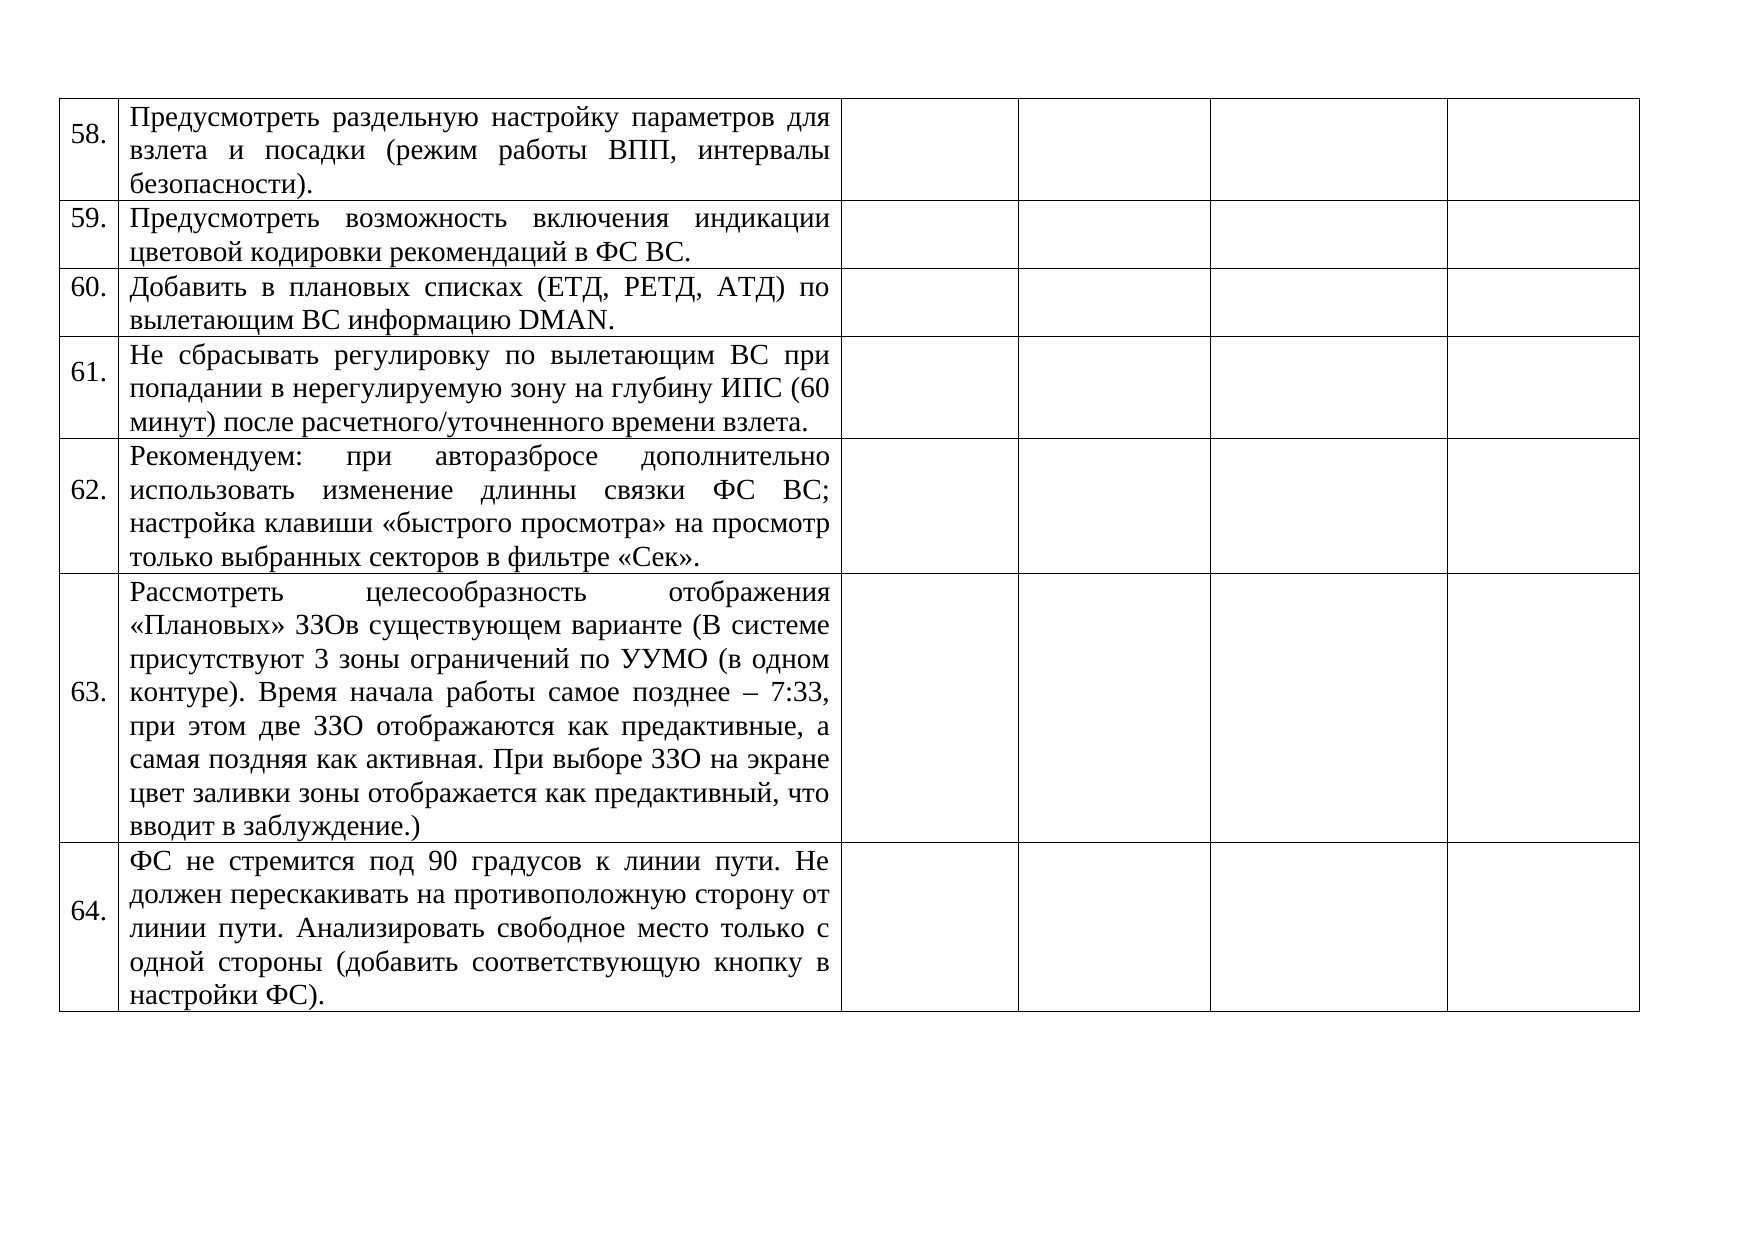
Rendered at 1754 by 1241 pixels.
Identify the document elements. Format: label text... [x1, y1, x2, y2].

table_cell Предусмотреть возможность включения индикации цветовой кодировки рекомендаций в ФС ВС. [119, 201, 841, 268]
table_cell [60, 99, 118, 199]
table_cell [1448, 269, 1639, 336]
table_cell [1448, 337, 1639, 437]
table_cell [1448, 843, 1639, 1011]
table_cell [842, 843, 1018, 1011]
table_cell [1211, 201, 1447, 268]
table_cell [1019, 201, 1210, 268]
table_cell Не сбрасывать регулировку по вылетающим ВС при попадании в нерегулируемую зону на глубину ИПС (60 минут) после расчетного/уточненного времени взлета. [119, 337, 841, 437]
table_cell [1448, 574, 1639, 842]
table_cell [1019, 574, 1210, 842]
table_cell [1211, 574, 1447, 842]
table_cell [1448, 201, 1639, 268]
table_cell [1019, 439, 1210, 573]
table_cell [842, 269, 1018, 336]
table_cell [1211, 337, 1447, 437]
table_cell [60, 269, 118, 336]
table_cell [1019, 337, 1210, 437]
table_cell [842, 439, 1018, 573]
table_cell Добавить в плановых списках (ЕТД, РЕТД, АТД) по вылетающим ВС информацию DMAN. [119, 269, 841, 336]
table_cell [60, 439, 118, 573]
table_cell Рассмотреть целесообразность отображения «Плановых» ЗЗОв существующем варианте (В системе присутствуют 3 зоны ограничений по УУМО (в одном контуре). Время начала работы самое позднее – 7:33, при этом две ЗЗО отображаются как предактивные, а самая поздняя как активная. При выборе ЗЗО на экране цвет заливки зоны отображается как предактивный, что вводит в заблуждение.) [119, 574, 841, 842]
table_cell ФС не стремится под 90 градусов к линии пути. Не должен перескакивать на противоположную сторону от линии пути. Анализировать свободное место только с одной стороны (добавить соответствующую кнопку в настройки ФС). [119, 843, 841, 1011]
table_cell [842, 337, 1018, 437]
table_cell [1019, 99, 1210, 199]
table_cell Рекомендуем: при авторазбросе дополнительно использовать изменение длинны связки ФС ВС; настройка клавиши «быстрого просмотра» на просмотр только выбранных секторов в фильтре «Сек». [119, 439, 841, 573]
table_cell [60, 574, 118, 842]
table_cell [842, 99, 1018, 199]
table_cell [60, 201, 118, 268]
table_cell [1211, 439, 1447, 573]
table_cell [60, 843, 118, 1011]
table_cell [1211, 99, 1447, 199]
table_cell Предусмотреть раздельную настройку параметров для взлета и посадки (режим работы ВПП, интервалы безопасности). [119, 99, 841, 199]
table_cell [842, 201, 1018, 268]
table_cell [1019, 269, 1210, 336]
table_cell [1211, 269, 1447, 336]
table_cell [60, 337, 118, 437]
table_cell [1019, 843, 1210, 1011]
table_cell [1448, 99, 1639, 199]
table_cell [842, 574, 1018, 842]
table_cell [1448, 439, 1639, 573]
table_cell [1211, 843, 1447, 1011]
